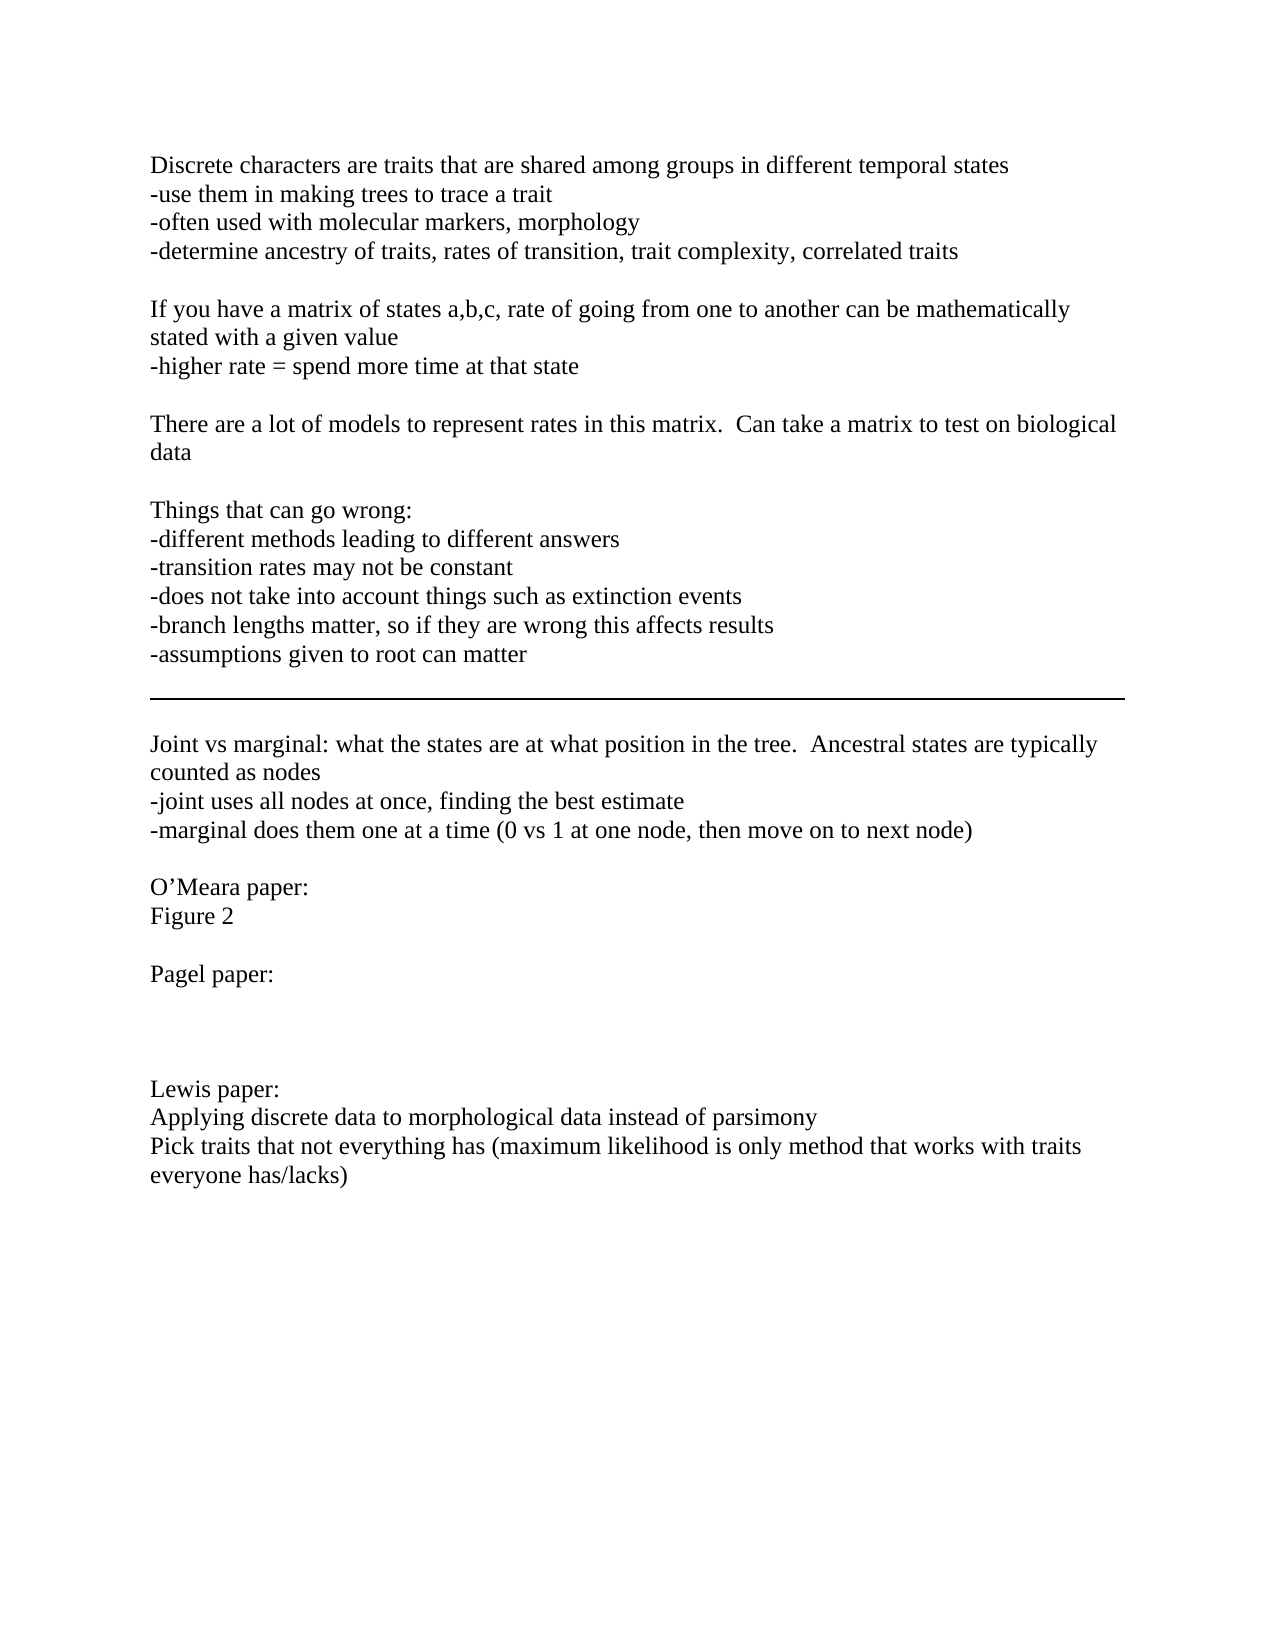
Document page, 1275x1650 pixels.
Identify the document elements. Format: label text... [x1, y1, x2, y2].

text Discrete characters are traits that are shared among groups in different temporal states [150, 150, 1125, 179]
text There are a lot of models to represent rates in this matrix. Can take a matrix to test on biological data [150, 409, 1125, 466]
text Figure 2 [150, 901, 1125, 930]
text -often used with molecular markers, morphology [150, 207, 1125, 236]
text Applying discrete data to morphological data instead of parsimony [150, 1102, 1125, 1131]
text -branch lengths matter, so if they are wrong this affects results [150, 610, 1125, 639]
text -use them in making trees to trace a trait [150, 179, 1125, 207]
text Things that can go wrong: [150, 495, 1125, 524]
text If you have a matrix of states a,b,c, rate of going from one to another can be mathematically stated with a given value [150, 294, 1125, 351]
text -determine ancestry of traits, rates of transition, trait complexity, correlated traits [150, 236, 1125, 265]
text Joint vs marginal: what the states are at what position in the tree. Ancestral states are typically counted as nodes [150, 729, 1125, 786]
text -does not take into account things such as extinction events [150, 581, 1125, 610]
text Lewis paper: [150, 1074, 1125, 1102]
text -joint uses all nodes at once, finding the best estimate [150, 786, 1125, 815]
text Pagel paper: [150, 959, 1125, 987]
text -transition rates may not be constant [150, 552, 1125, 581]
text O’Meara paper: [150, 872, 1125, 901]
text -marginal does them one at a time (0 vs 1 at one node, then move on to next node) [150, 815, 1125, 844]
text -higher rate = spend more time at that state [150, 351, 1125, 380]
text -different methods leading to different answers [150, 524, 1125, 552]
text Pick traits that not everything has (maximum likelihood is only method that works with traits everyone has/lacks) [150, 1131, 1125, 1189]
text -assumptions given to root can matter [150, 639, 1125, 667]
